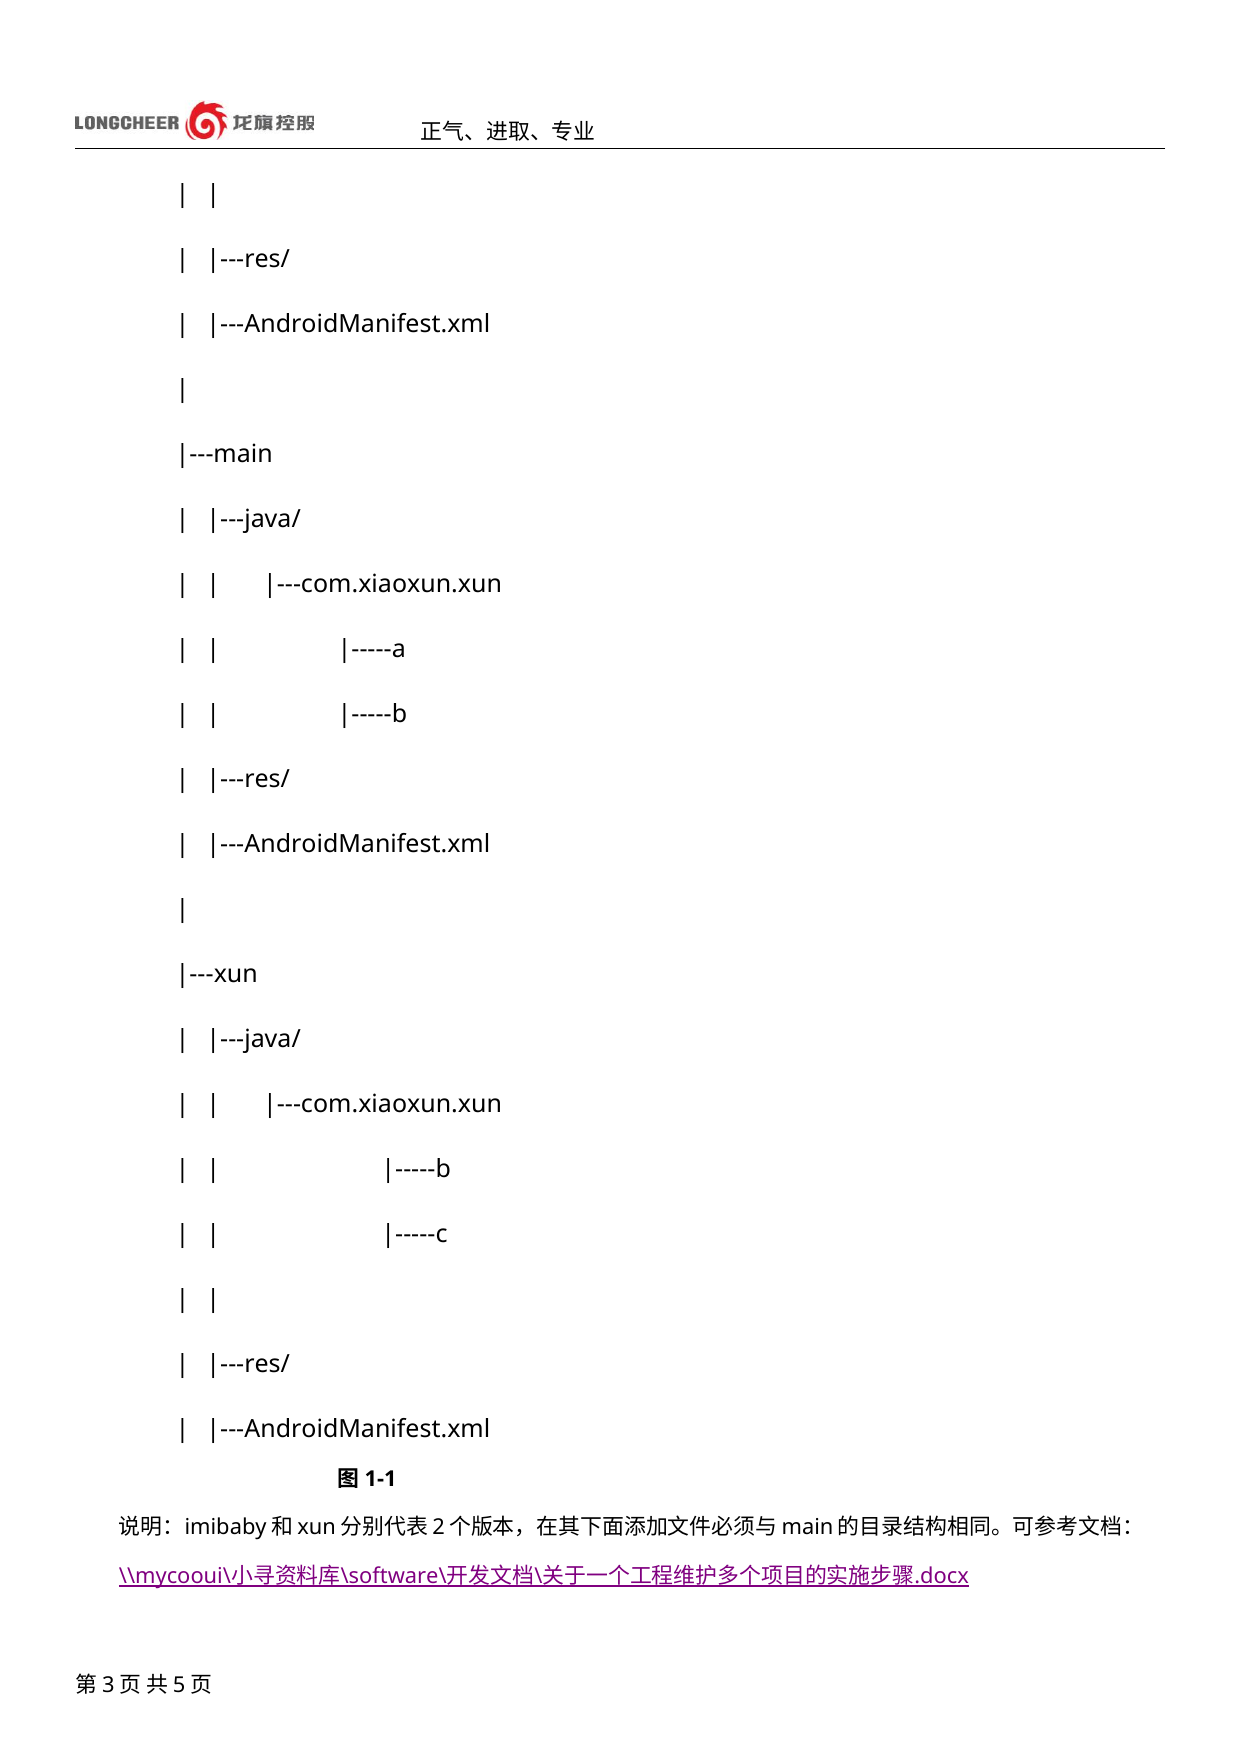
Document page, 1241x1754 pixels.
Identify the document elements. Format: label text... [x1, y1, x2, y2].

text | |---res/ [119, 746, 1165, 811]
text | |---AndroidManifest.xml [119, 291, 1165, 356]
text | | |-----c [119, 1201, 1165, 1266]
text |---main [119, 421, 1165, 486]
text | | |---com.xiaoxun.xun [119, 551, 1165, 616]
picture [75, 100, 314, 140]
list 图 1-1 [294, 1461, 1165, 1493]
list 说明：imibaby和xun分别代表2个版本，在其下面添加文件必须与main的目录结构相同。可参考文档： \\mycooui\小寻资料库\software\开发文档\关于一个工程维护多个项目的实施步骤.docx [75, 1509, 1165, 1590]
text | | [119, 161, 1165, 226]
text | | |-----b [119, 681, 1165, 746]
text | |---AndroidManifest.xml [119, 811, 1165, 876]
text | |---res/ [119, 226, 1165, 291]
text | |---AndroidManifest.xml [119, 1396, 1165, 1461]
text | | |-----a [119, 616, 1165, 681]
text | | [119, 1266, 1165, 1331]
text | |---res/ [119, 1331, 1165, 1396]
text | |---java/ [119, 1006, 1165, 1071]
text | | |-----b [119, 1136, 1165, 1201]
text | | |---com.xiaoxun.xun [119, 1071, 1165, 1136]
text | [119, 356, 1165, 421]
text | [119, 876, 1165, 941]
text | |---java/ [119, 486, 1165, 551]
text |---xun [119, 941, 1165, 1006]
